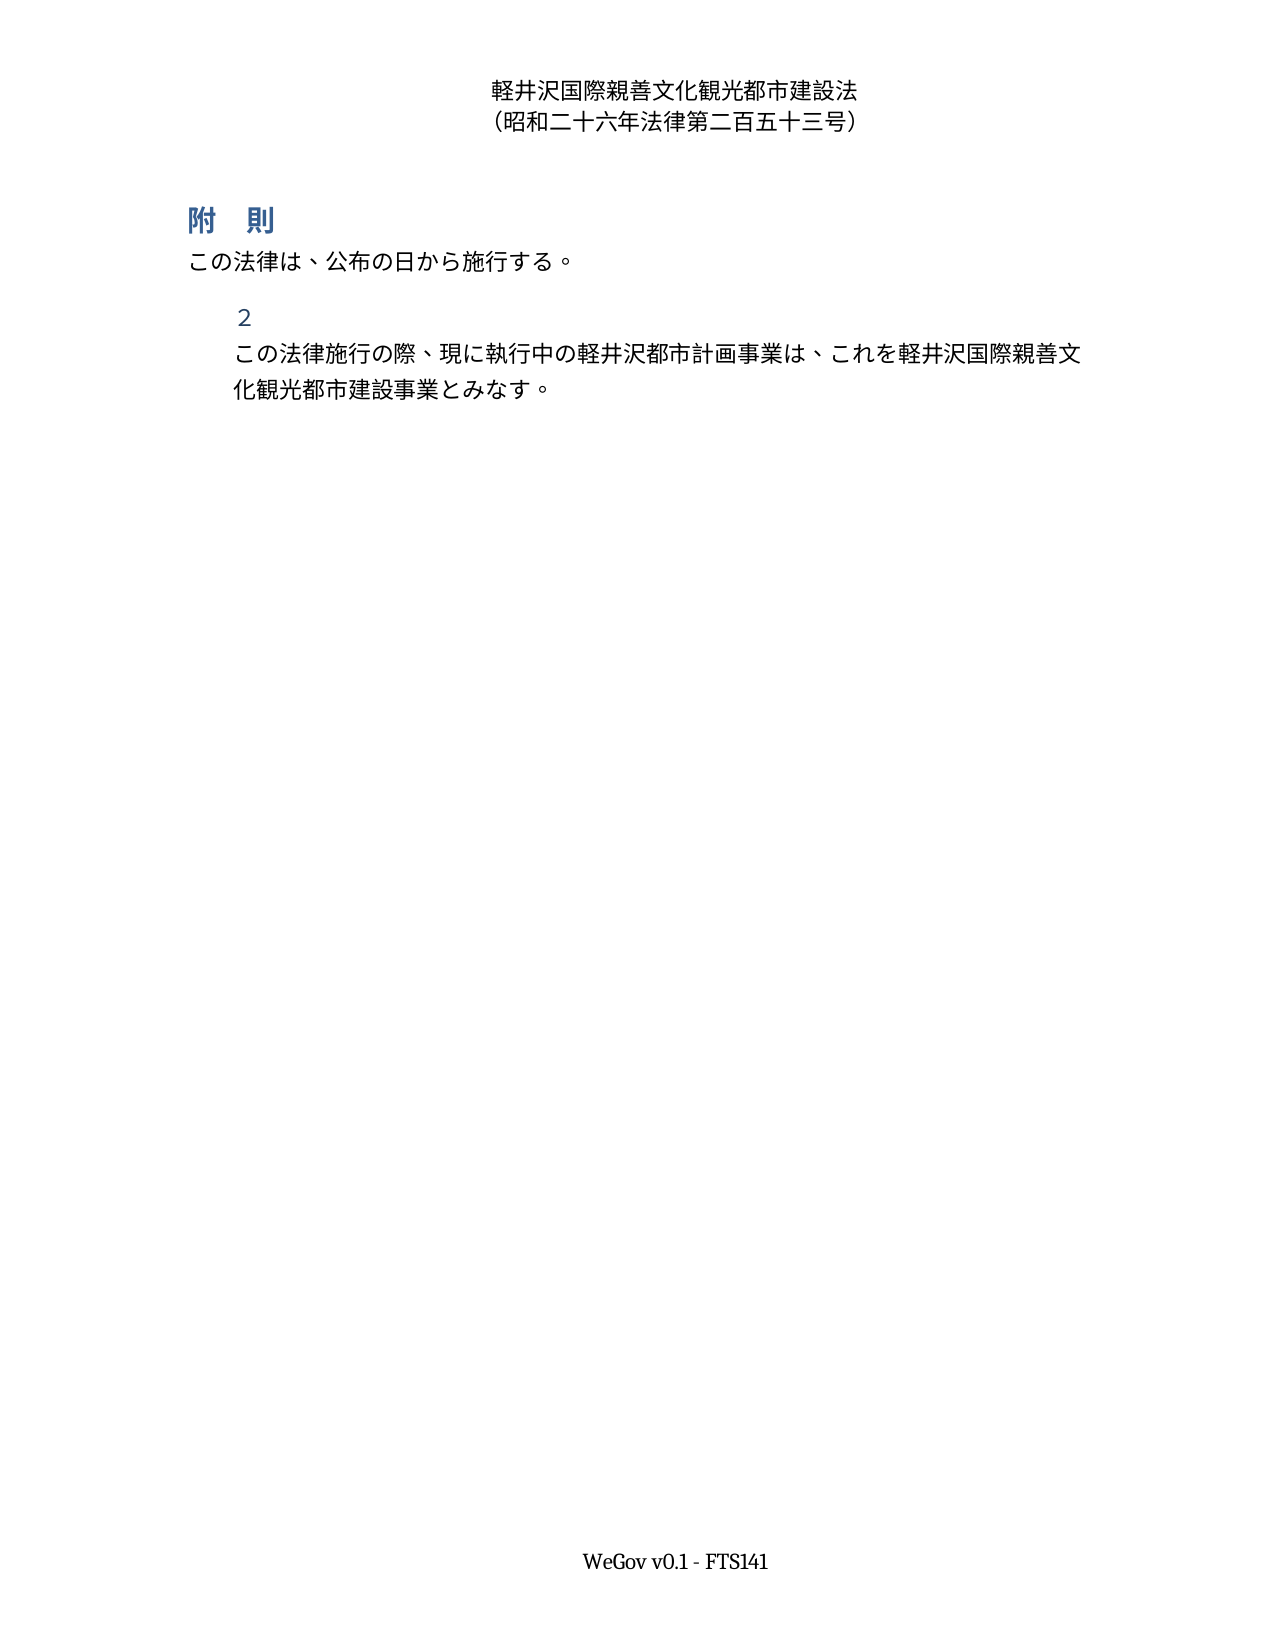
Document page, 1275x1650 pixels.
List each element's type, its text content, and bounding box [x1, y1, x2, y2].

text この法律は、公布の日から施行する。 [187, 246, 1087, 277]
subtitle ２ [233, 302, 1087, 334]
subtitle 附 則 [187, 200, 1087, 240]
text この法律施行の際、現に執行中の軽井沢都市計画事業は、これを軽井沢国際親善文化観光都市建設事業とみなす。 [233, 338, 1087, 406]
